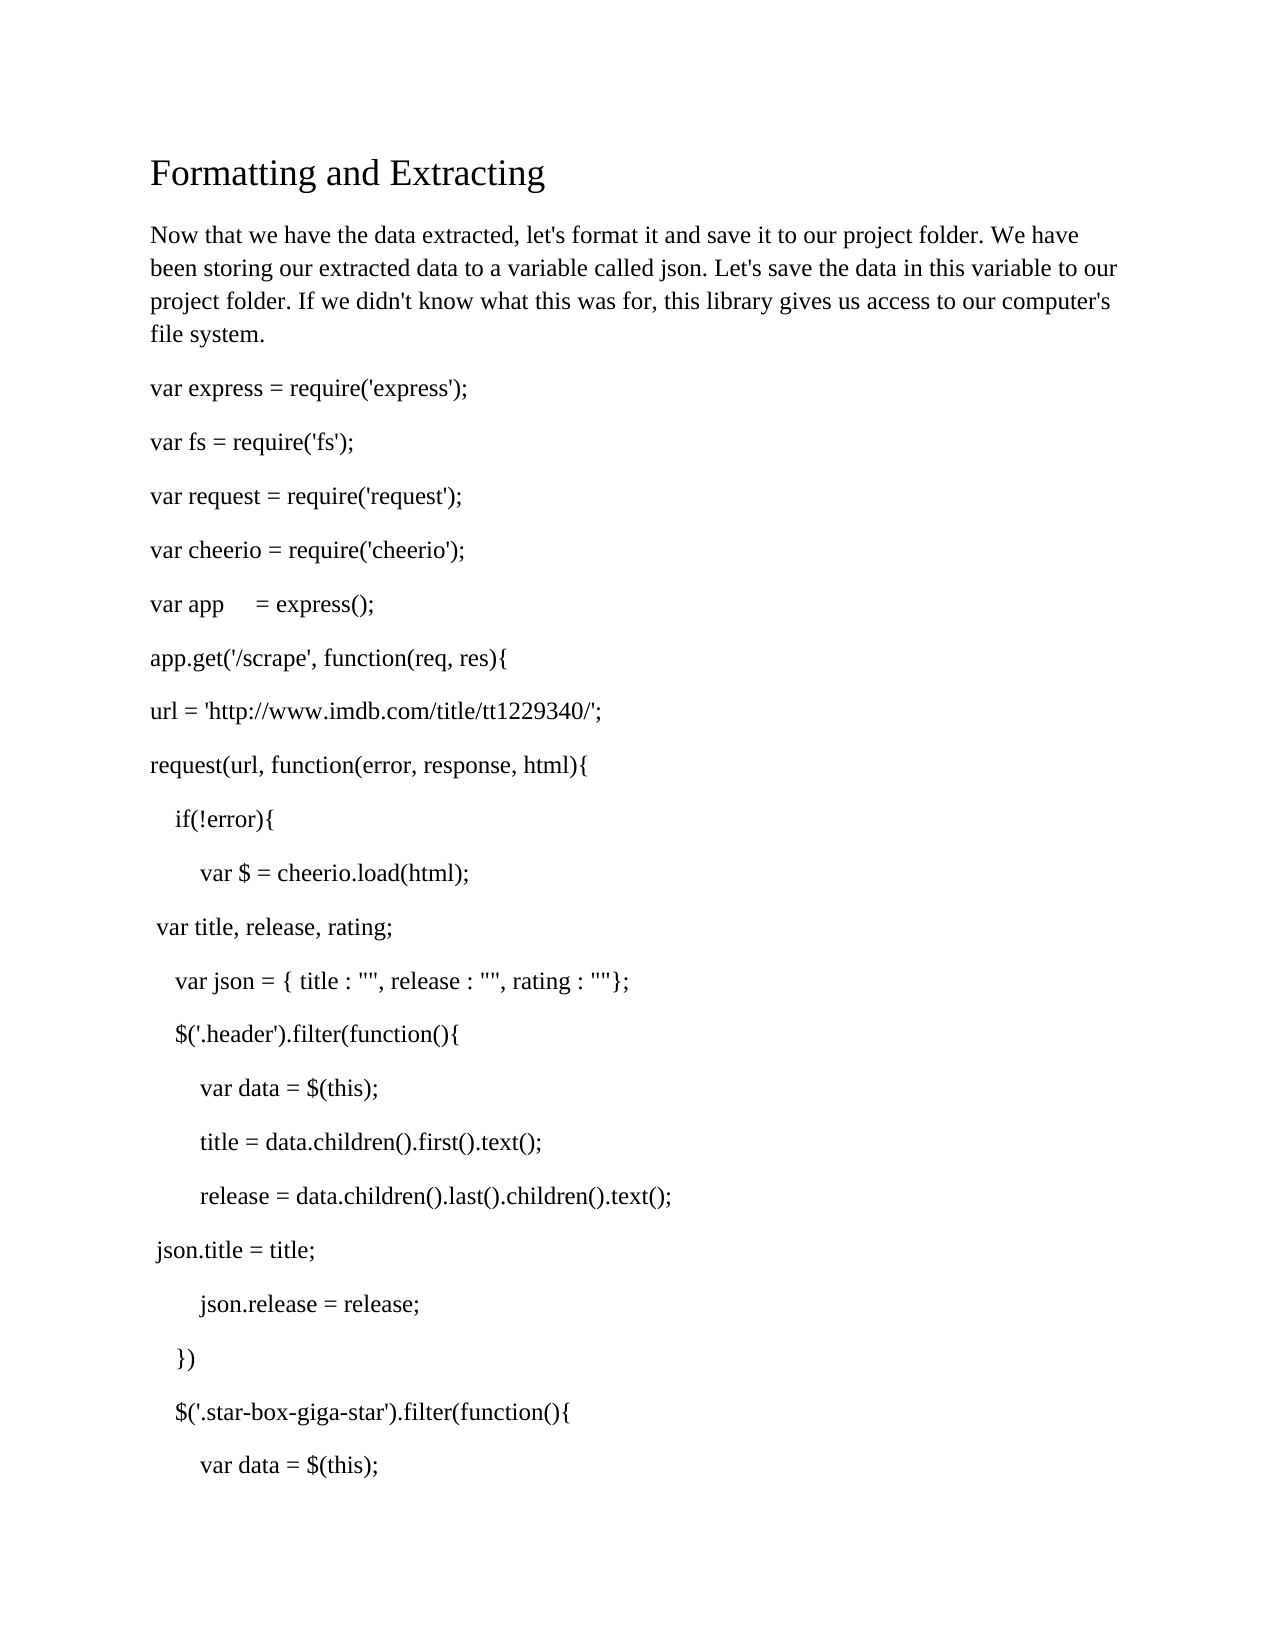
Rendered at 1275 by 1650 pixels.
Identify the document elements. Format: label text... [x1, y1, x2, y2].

text var app = express(); [150, 589, 1125, 617]
text var data = $(this); [150, 1073, 1125, 1102]
text $('.star-box-giga-star').filter(function(){ [150, 1397, 1125, 1425]
text var request = require('request'); [150, 481, 1125, 510]
text $('.header').filter(function(){ [150, 1019, 1125, 1048]
text title = data.children().first().text(); [150, 1127, 1125, 1156]
text Formatting and Extracting [150, 150, 1125, 193]
text var title, release, rating; [150, 912, 1125, 941]
text json.title = title; [150, 1235, 1125, 1264]
text var express = require('express'); [150, 373, 1125, 402]
text if(!error){ [150, 804, 1125, 833]
text var json = { title : "", release : "", rating : ""}; [150, 966, 1125, 994]
text var cheerio = require('cheerio'); [150, 535, 1125, 564]
text release = data.children().last().children().text(); [150, 1181, 1125, 1210]
text url = 'http://www.imdb.com/title/tt1229340/'; [150, 696, 1125, 725]
text request(url, function(error, response, html){ [150, 750, 1125, 779]
text var fs = require('fs'); [150, 427, 1125, 456]
text json.release = release; [150, 1289, 1125, 1318]
text Now that we have the data extracted, let's format it and save it to our project folder. We have been storing our extracted data to a variable called json. Let's save the data in this variable to our project folder. If we didn't know what this was for, this library gives us access to our computer's file system. [150, 220, 1125, 348]
text var $ = cheerio.load(html); [150, 858, 1125, 887]
text }) [150, 1343, 1125, 1371]
text var data = $(this); [150, 1450, 1125, 1479]
text app.get('/scrape', function(req, res){ [150, 643, 1125, 671]
